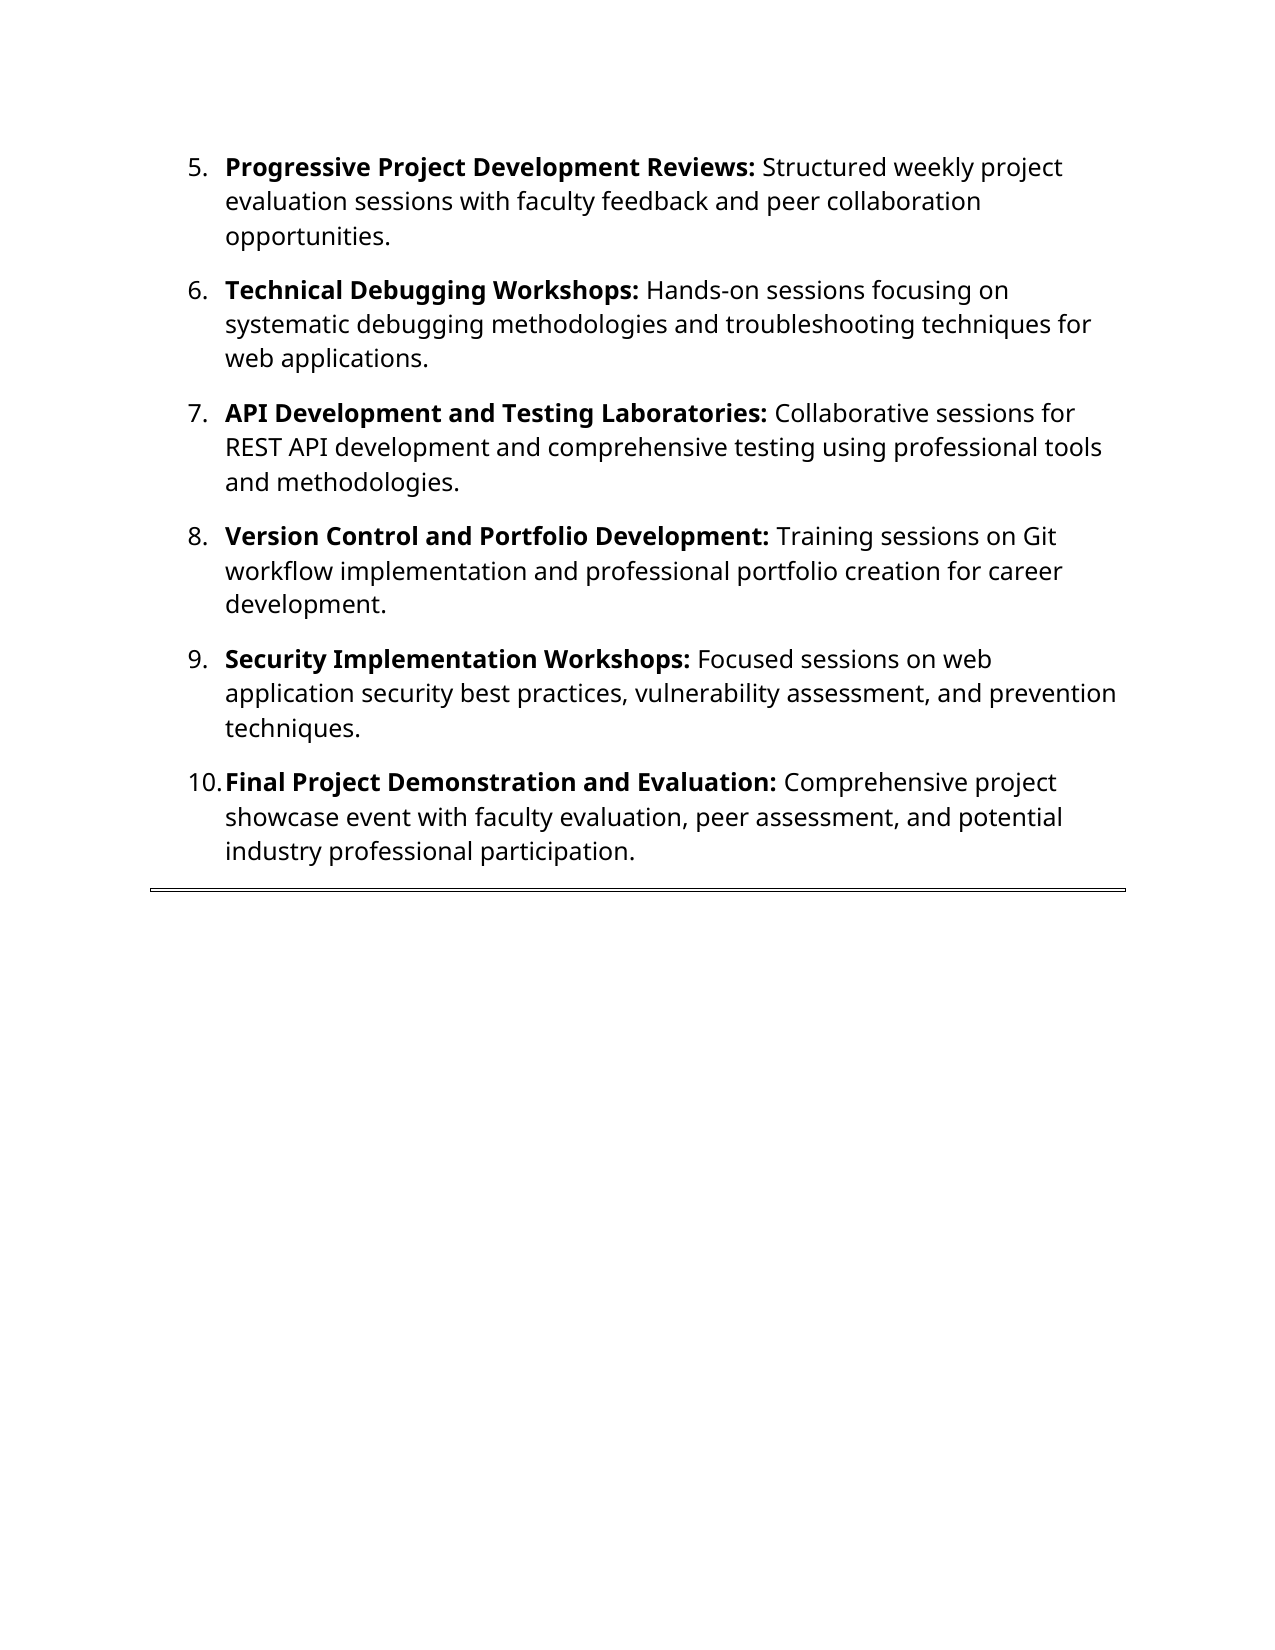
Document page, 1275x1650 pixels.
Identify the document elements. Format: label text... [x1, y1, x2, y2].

list Technical Debugging Workshops: Hands-on sessions focusing on systematic debugging methodologies and troubleshooting techniques for web applications. [187, 273, 1125, 375]
list Progressive Project Development Reviews: Structured weekly project evaluation sessions with faculty feedback and peer collaboration opportunities. [187, 150, 1125, 252]
list Security Implementation Workshops: Focused sessions on web application security best practices, vulnerability assessment, and prevention techniques. [187, 642, 1125, 744]
list Version Control and Portfolio Development: Training sessions on Git workflow implementation and professional portfolio creation for career development. [187, 519, 1125, 621]
list Final Project Demonstration and Evaluation: Comprehensive project showcase event with faculty evaluation, peer assessment, and potential industry professional participation. [187, 765, 1125, 867]
list API Development and Testing Laboratories: Collaborative sessions for REST API development and comprehensive testing using professional tools and methodologies. [187, 396, 1125, 498]
